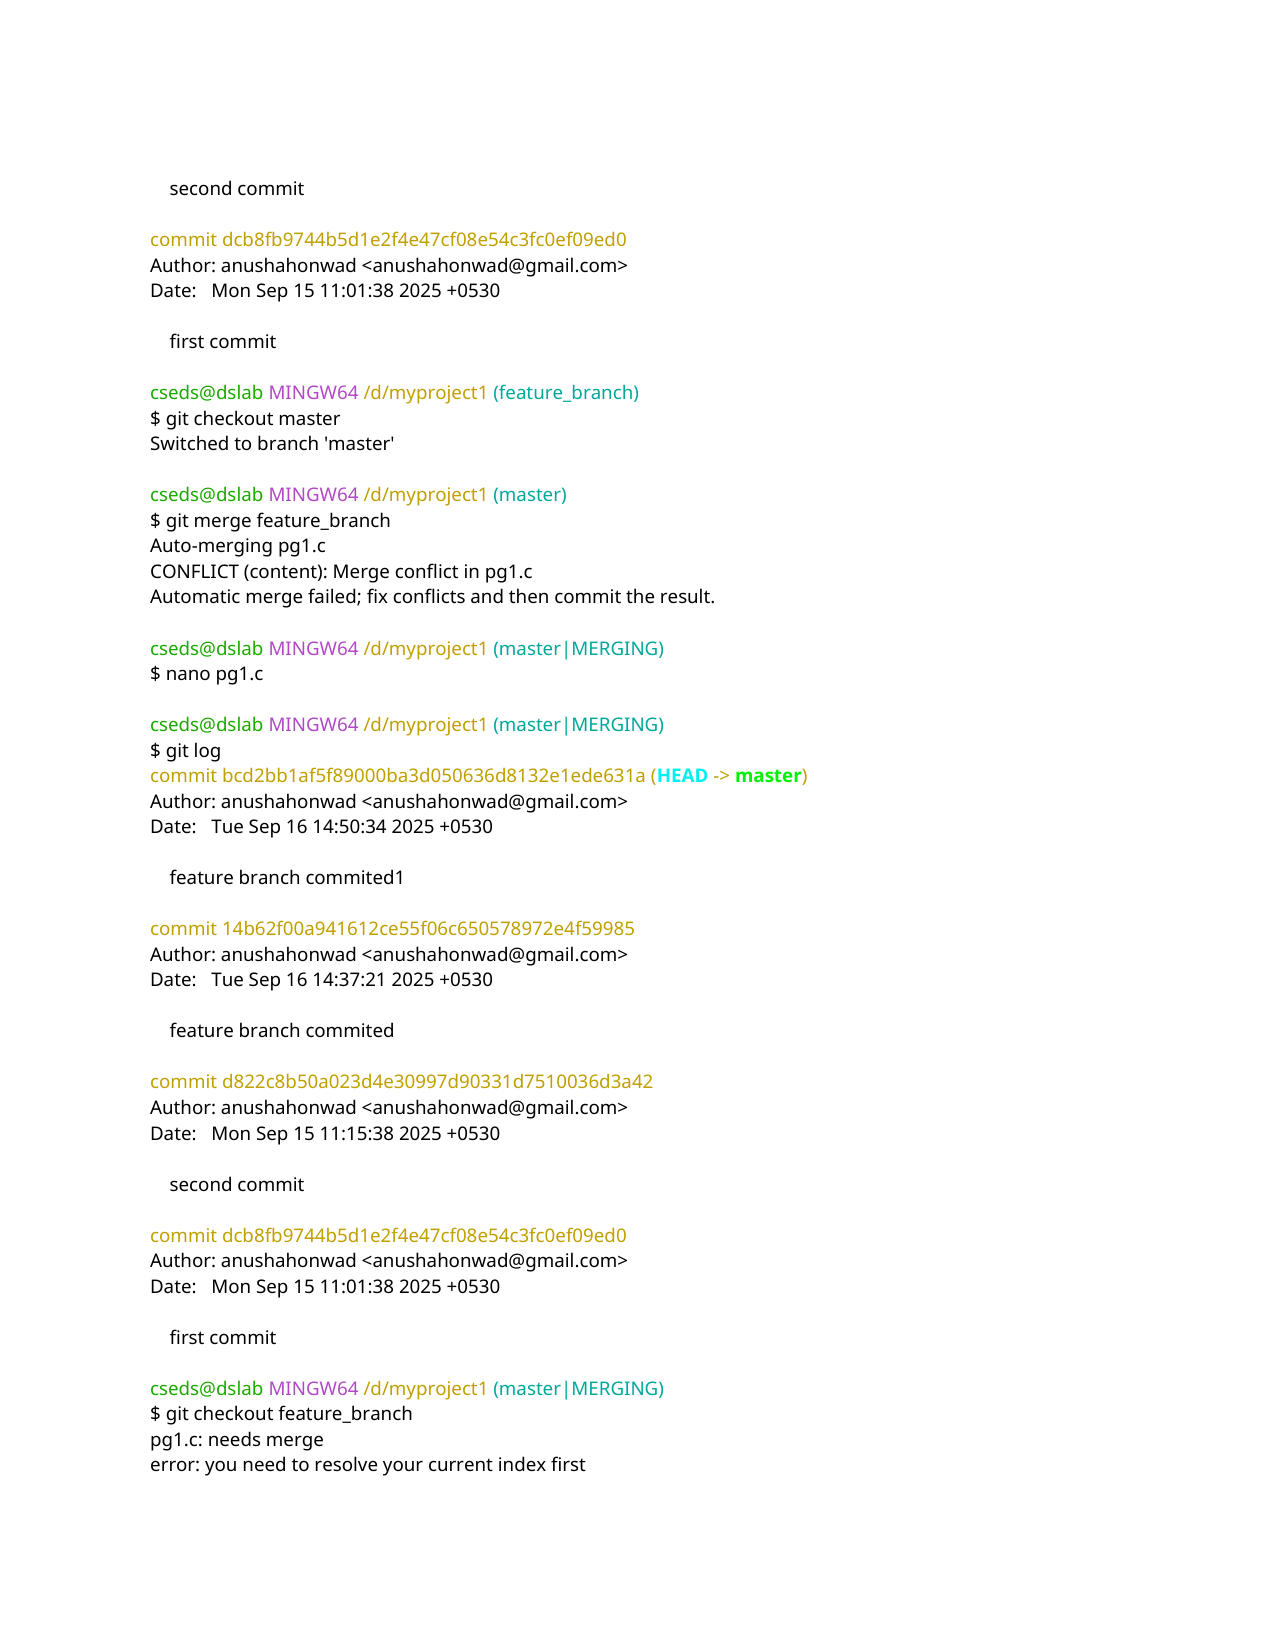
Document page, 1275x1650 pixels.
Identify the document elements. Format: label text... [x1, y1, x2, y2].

text Date: Tue Sep 16 14:37:21 2025 +0530 [150, 967, 1125, 992]
text commit d822c8b50a023d4e30997d90331d7510036d3a42 [150, 1069, 1125, 1094]
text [150, 1375, 1125, 1401]
text $ git merge feature_branch [150, 507, 1125, 533]
text cseds@dslab MINGW64 /d/myproject1 (master|MERGING) [150, 711, 1125, 737]
text $ git log [150, 737, 1125, 762]
text Auto-merging pg1.c [150, 533, 1125, 558]
text Author: anushahonwad <anushahonwad@gmail.com> [150, 1247, 1125, 1273]
text CONFLICT (content): Merge conflict in pg1.c [150, 558, 1125, 584]
text commit 14b62f00a941612ce55f06c650578972e4f59985 [150, 916, 1125, 941]
text Author: anushahonwad <anushahonwad@gmail.com> [150, 941, 1125, 967]
text Automatic merge failed; fix conflicts and then commit the result. [150, 584, 1125, 609]
text Date: Tue Sep 16 14:50:34 2025 +0530 [150, 813, 1125, 839]
text commit dcb8fb9744b5d1e2f4e47cf08e54c3fc0ef09ed0 [150, 227, 1125, 252]
text $ nano pg1.c [150, 660, 1125, 686]
text Switched to branch 'master' [150, 431, 1125, 456]
text first commit [150, 1324, 1125, 1349]
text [150, 1452, 1125, 1477]
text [150, 252, 1125, 278]
text Date: Mon Sep 15 11:01:38 2025 +0530 [150, 278, 1125, 303]
text pg1.c: needs merge [150, 1426, 1125, 1452]
text Author: anushahonwad <anushahonwad@gmail.com> [150, 788, 1125, 813]
text feature branch commited1 [150, 864, 1125, 890]
text first commit [150, 329, 1125, 354]
text second commit [150, 1171, 1125, 1196]
text cseds@dslab MINGW64 /d/myproject1 (feature_branch) [150, 380, 1125, 405]
text $ git checkout master [150, 405, 1125, 431]
text commit bcd2bb1af5f89000ba3d050636d8132e1ede631a (HEAD -> master) [150, 762, 1125, 788]
text Date: Mon Sep 15 11:01:38 2025 +0530 [150, 1273, 1125, 1298]
text commit dcb8fb9744b5d1e2f4e47cf08e54c3fc0ef09ed0 [150, 1222, 1125, 1247]
text $ git checkout feature_branch [150, 1401, 1125, 1426]
text Date: Mon Sep 15 11:15:38 2025 +0530 [150, 1120, 1125, 1145]
text Author: anushahonwad <anushahonwad@gmail.com> [150, 1094, 1125, 1120]
text feature branch commited [150, 1018, 1125, 1043]
text second commit [150, 176, 1125, 201]
text cseds@dslab MINGW64 /d/myproject1 (master) [150, 482, 1125, 507]
text cseds@dslab MINGW64 /d/myproject1 (master|MERGING) [150, 635, 1125, 660]
